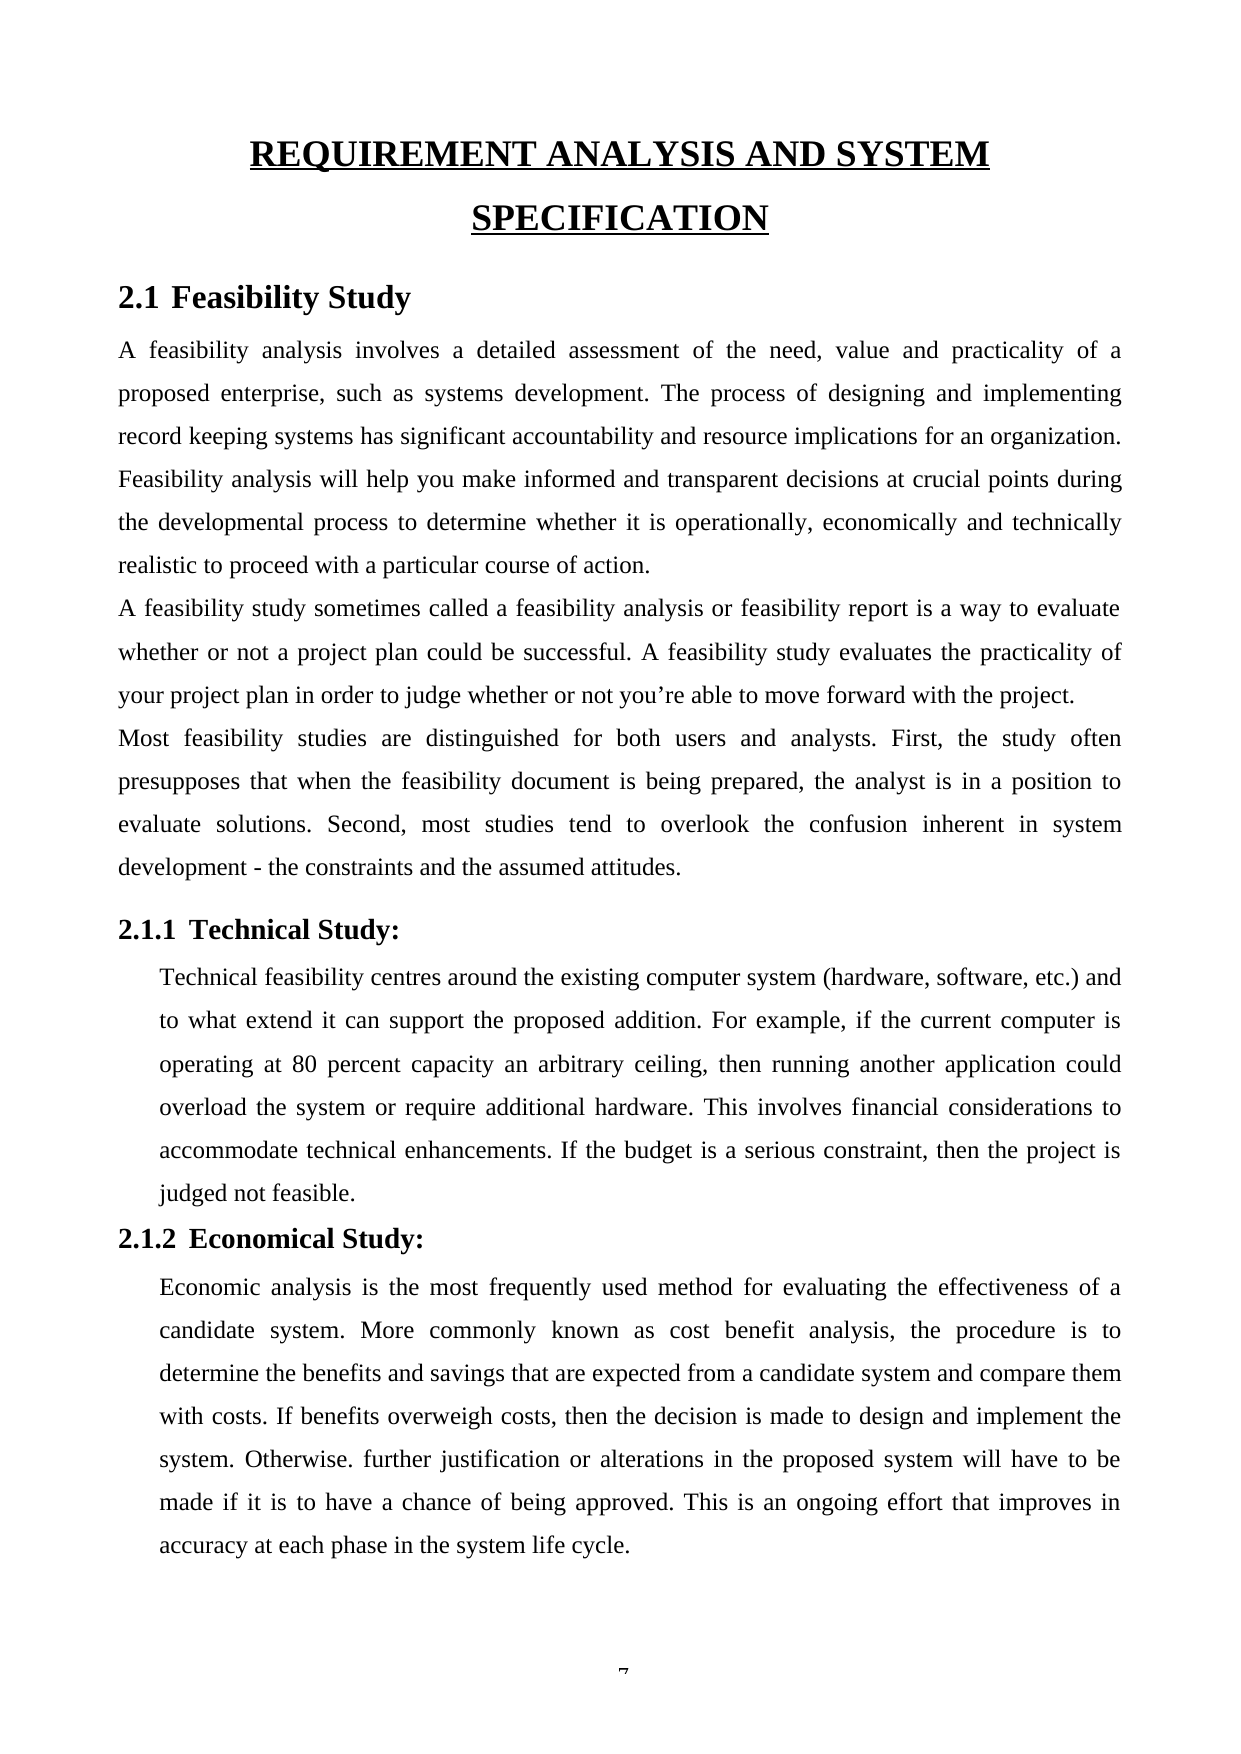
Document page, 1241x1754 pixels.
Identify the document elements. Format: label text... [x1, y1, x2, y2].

subtitle REQUIREMENT ANALYSIS AND SYSTEM SPECIFICATION [249, 131, 992, 239]
subtitle Economical Study: [118, 1221, 1140, 1255]
text Economic analysis is the most frequently used method for evaluating the effectiveness of a candidate system. More commonly known as cost benefit analysis, the procedure is to determine the benefits and savings that are expected from a candidate system and compare them with costs. If benefits overweigh costs, then the decision is made to design and implement the system. Otherwise. further justification or alterations in the proposed system will have to be made if it is to have a chance of being approved. This is an ongoing effort that improves in accuracy at each phase in the system life cycle. [159, 1272, 1122, 1559]
text A feasibility study sometimes called a feasibility analysis or feasibility report is a way to evaluate whether or not a project plan could be successful. A feasibility study evaluates the practicality of your project plan in order to judge whether or not you’re able to move forward with the project. [118, 593, 1122, 708]
text A feasibility analysis involves a detailed assessment of the need, value and practicality of a proposed enterprise, such as systems development. The process of designing and implementing record keeping systems has significant accountability and resource implications for an organization. Feasibility analysis will help you make informed and transparent decisions at crucial points during the developmental process to determine whether it is operationally, economically and technically realistic to proceed with a particular course of action. [118, 335, 1122, 579]
text Technical feasibility centres around the existing computer system (hardware, software, etc.) and to what extend it can support the proposed addition. For example, if the current computer is operating at 80 percent capacity an arbitrary ceiling, then running another application could overload the system or require additional hardware. This involves financial considerations to accommodate technical enhancements. If the budget is a serious constraint, then the project is judged not feasible. [159, 962, 1122, 1207]
subtitle Technical Study: [118, 912, 1140, 946]
text Most feasibility studies are distinguished for both users and analysts. First, the study often presupposes that when the feasibility document is being prepared, the analyst is in a position to evaluate solutions. Second, most studies tend to overlook the confusion inherent in system development - the constraints and the assumed attitudes. [118, 723, 1122, 881]
subtitle Feasibility Study [118, 277, 1140, 316]
